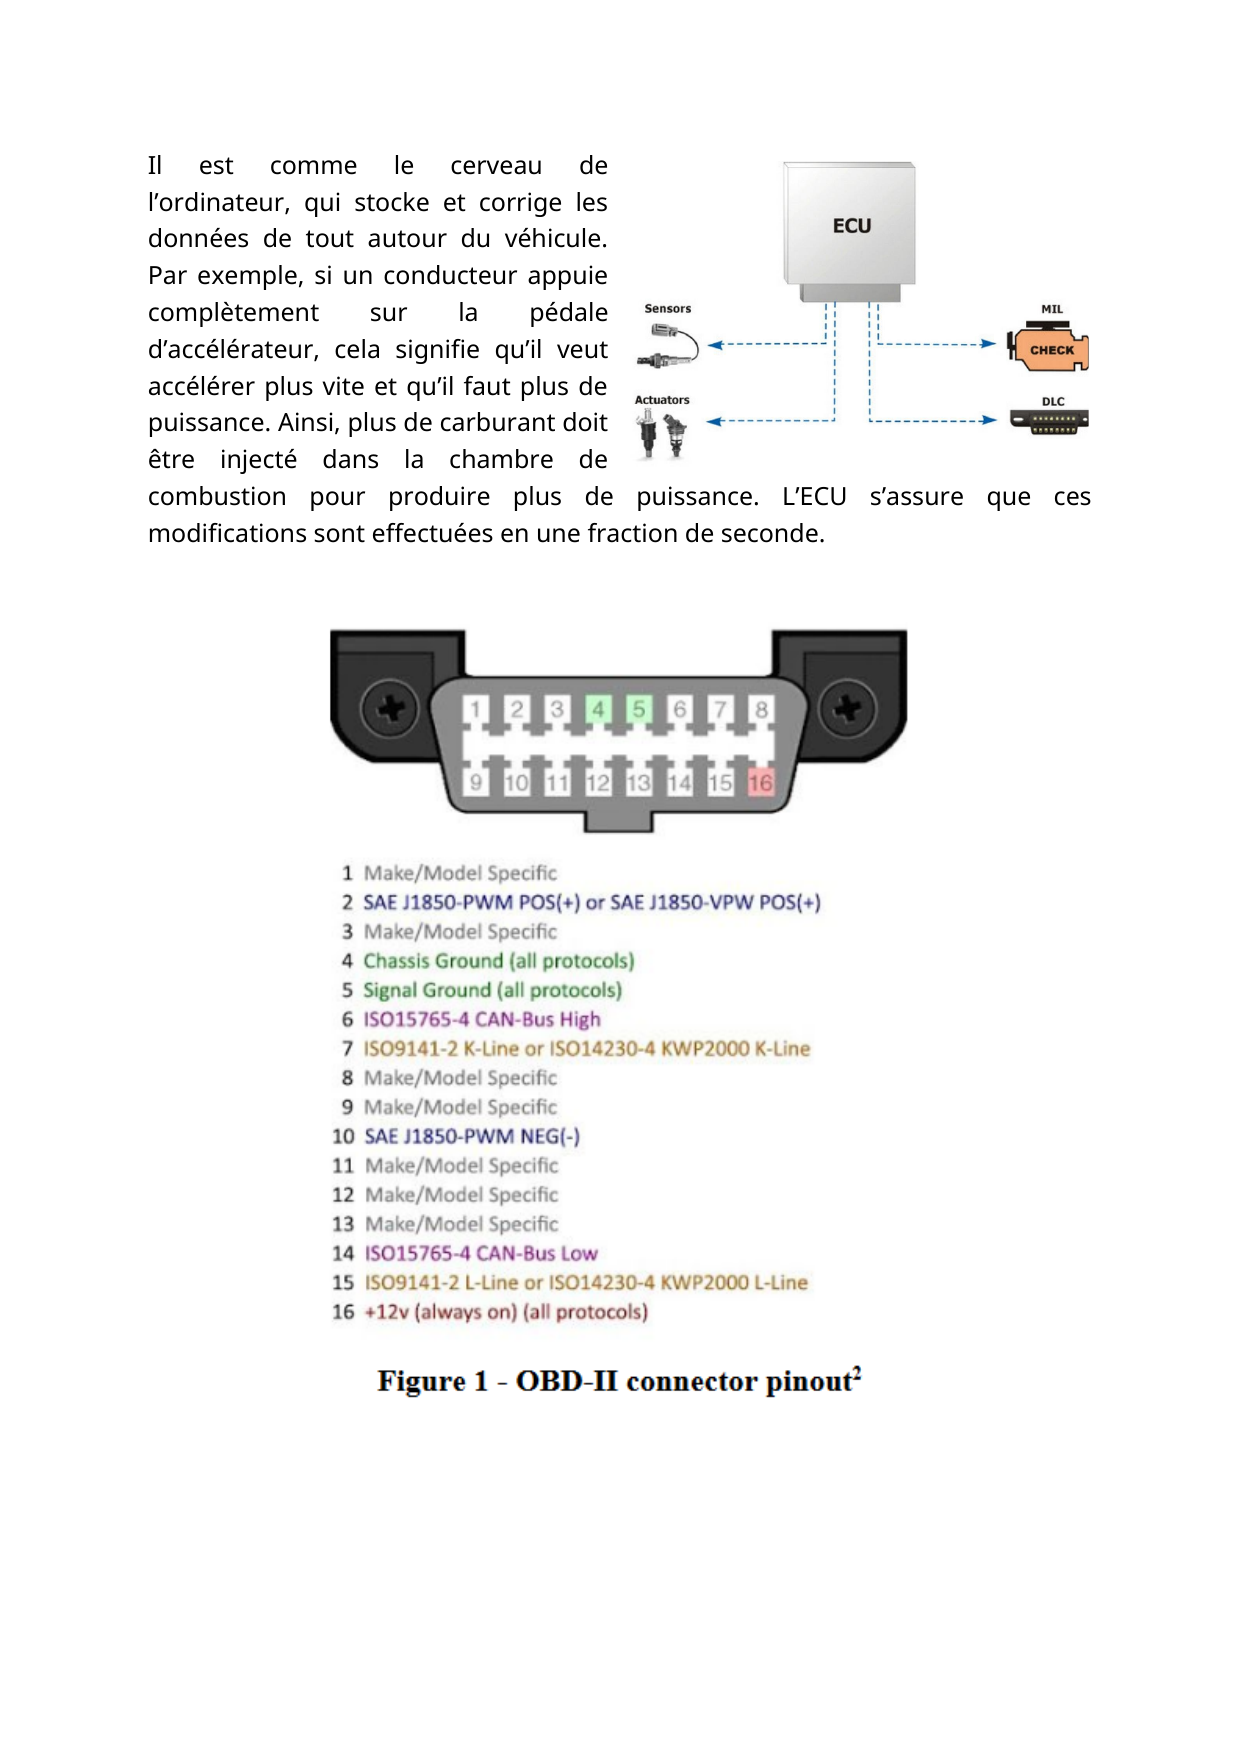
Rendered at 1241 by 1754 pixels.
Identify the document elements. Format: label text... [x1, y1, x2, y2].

picture [329, 622, 908, 1401]
picture [626, 161, 1089, 467]
